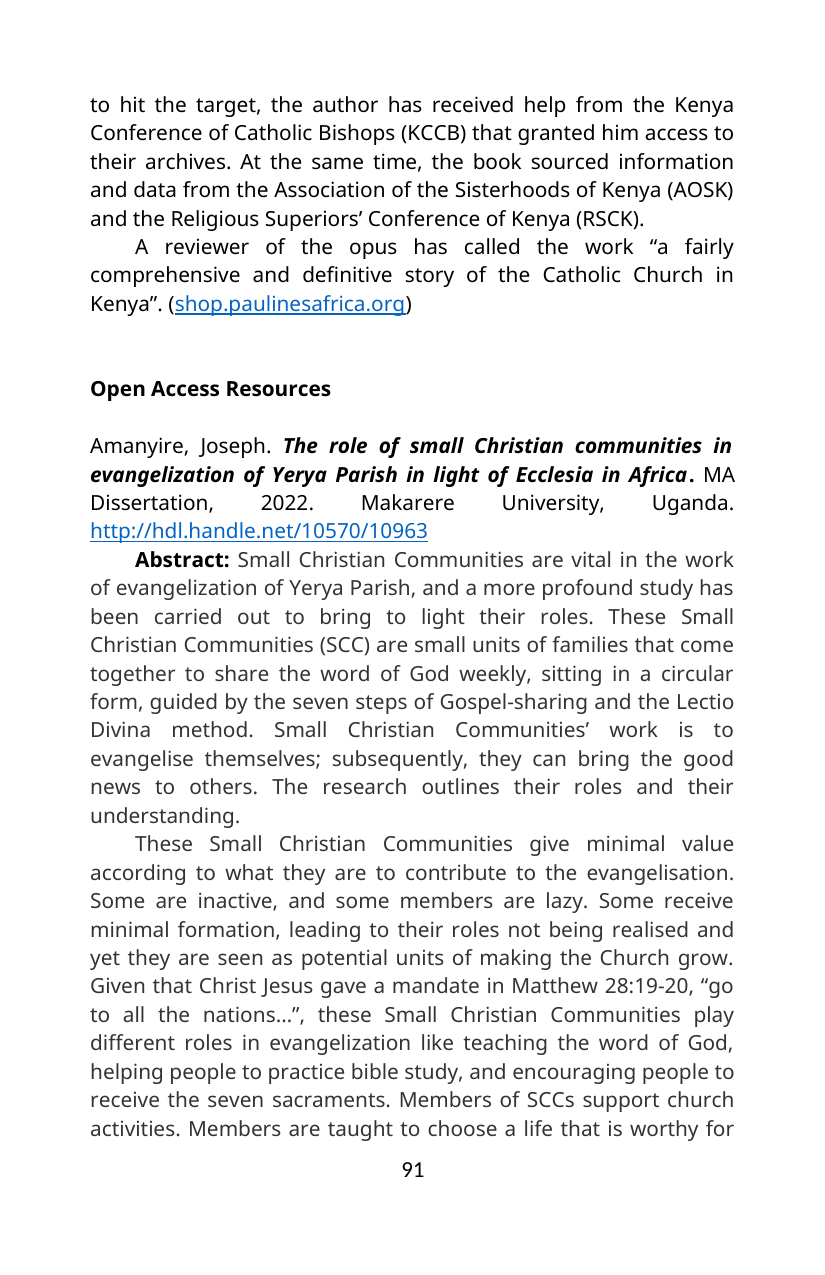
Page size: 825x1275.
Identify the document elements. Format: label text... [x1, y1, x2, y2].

text Abstract: Small Christian Communities are vital in the work of evangelization of Yerya Parish, and a more profound study has been carried out to bring to light their roles. These Small Christian Communities (SCC) are small units of families that come together to share the word of God weekly, sitting in a circular form, guided by the seven steps of Gospel-sharing and the Lectio Divina method. Small Christian Communities’ work is to evangelise themselves; subsequently, they can bring the good news to others. The research outlines their roles and their understanding. [90, 545, 735, 829]
text Open Access Resources [90, 374, 735, 403]
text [90, 90, 735, 232]
text A reviewer of the opus has called the work “a fairly comprehensive and definitive story of the Catholic Church in Kenya”. (shop.paulinesafrica.org) [90, 232, 735, 317]
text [90, 829, 735, 1142]
text Amanyire, Joseph. The role of small Christian communities in evangelization of Yerya Parish in light of Ecclesia in Africa. MA Dissertation, 2022. Makarere University, Uganda. http://hdl.handle.net/10570/10963 [90, 431, 735, 545]
